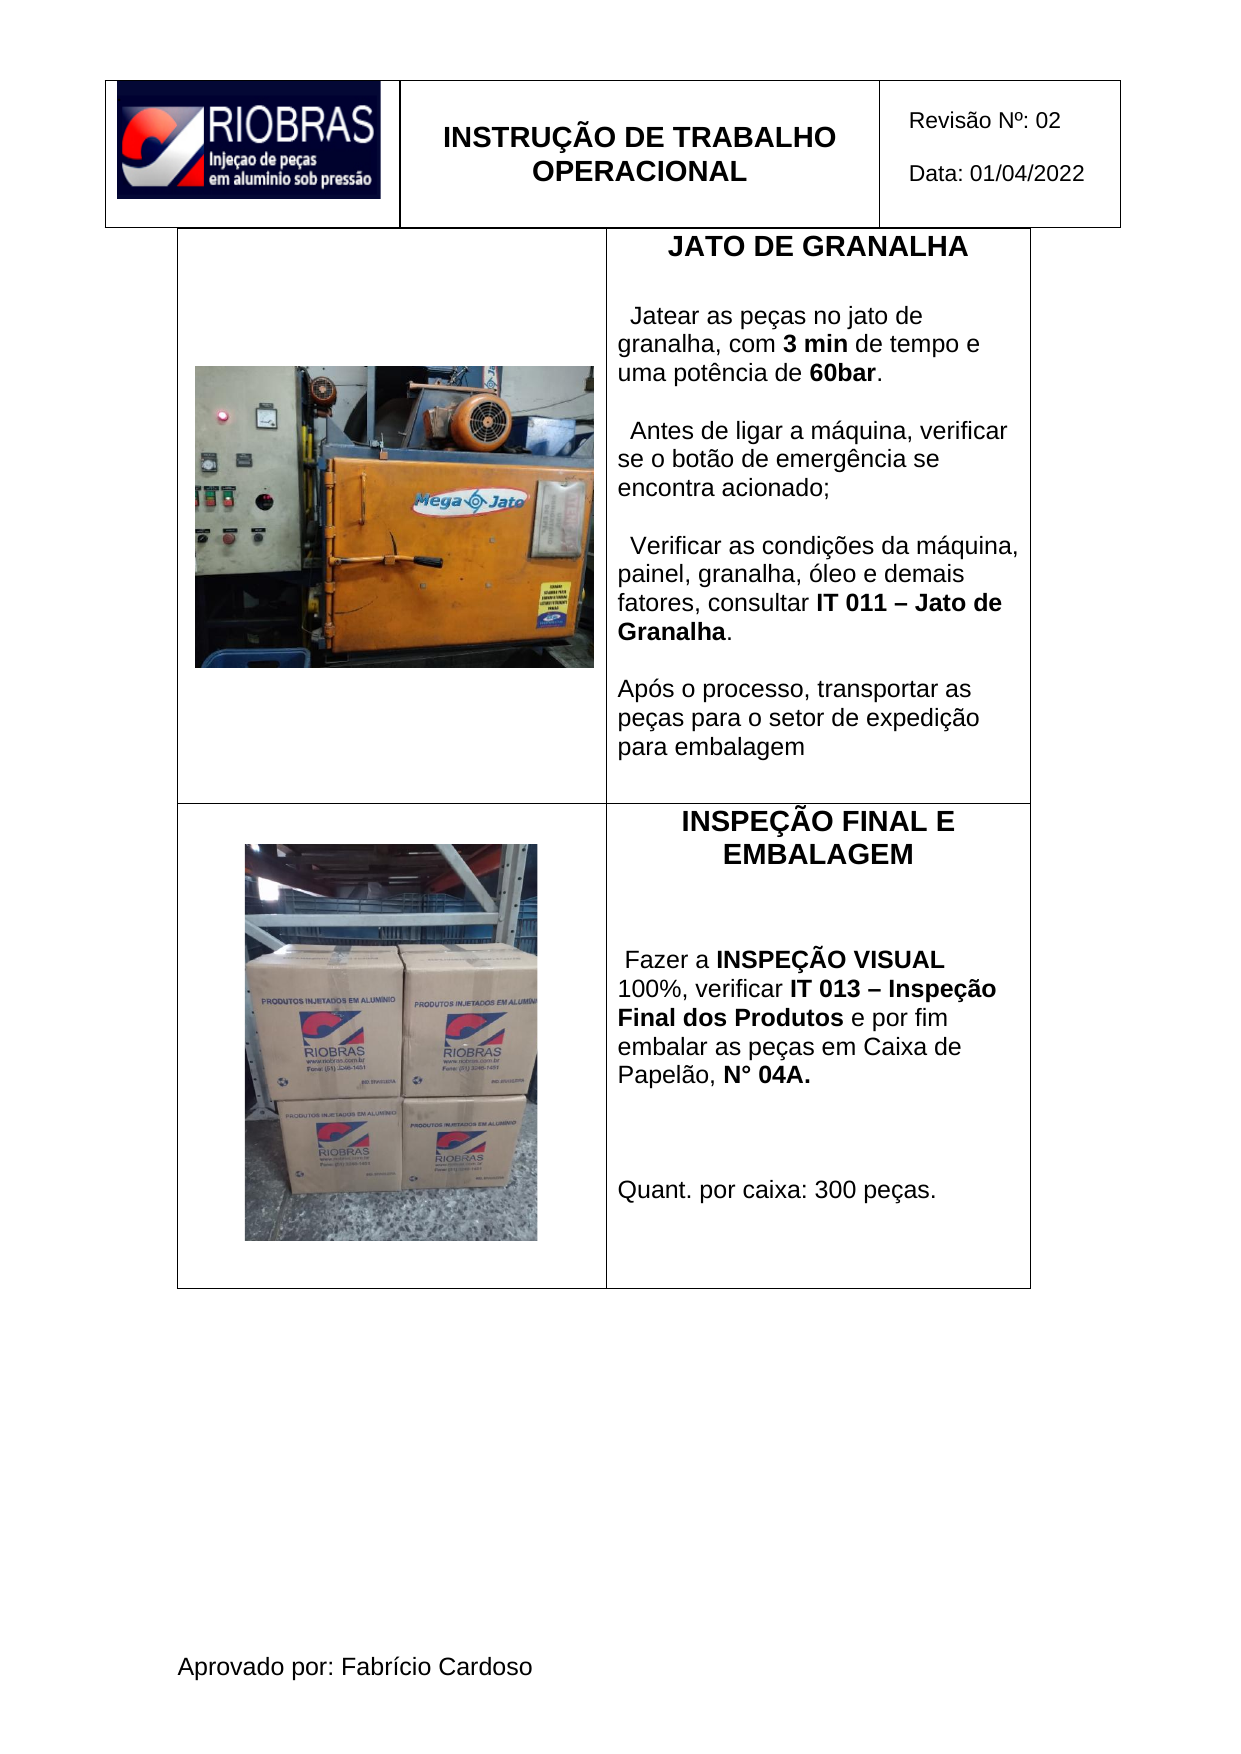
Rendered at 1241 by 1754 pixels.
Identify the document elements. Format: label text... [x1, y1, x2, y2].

picture [243, 844, 538, 1238]
table_header JATO DE GRANALHA Jatear as peças no jato de granalha, com 3 min de tempo e uma potência de 60bar. Antes de ligar a máquina, verificar se o botão de emergência se encontra acionado; Verificar as condições da máquina, painel, granalha, óleo e demais fatores, consultar IT 011 – Jato de Granalha. Após o processo, transportar as peças para o setor de expedição para embalagem [607, 229, 1030, 803]
table_header [178, 229, 606, 803]
table_cell [178, 804, 606, 1288]
picture [193, 366, 594, 666]
table_cell INSPEÇÃO FINAL E EMBALAGEM Fazer a INSPEÇÃO VISUAL 100%, verificar IT 013 – Inspeção Final dos Produtos e por fim embalar as peças em Caixa de Papelão, N° 04A. Quant. por caixa: 300 peças. [607, 804, 1030, 1288]
picture [117, 81, 381, 199]
